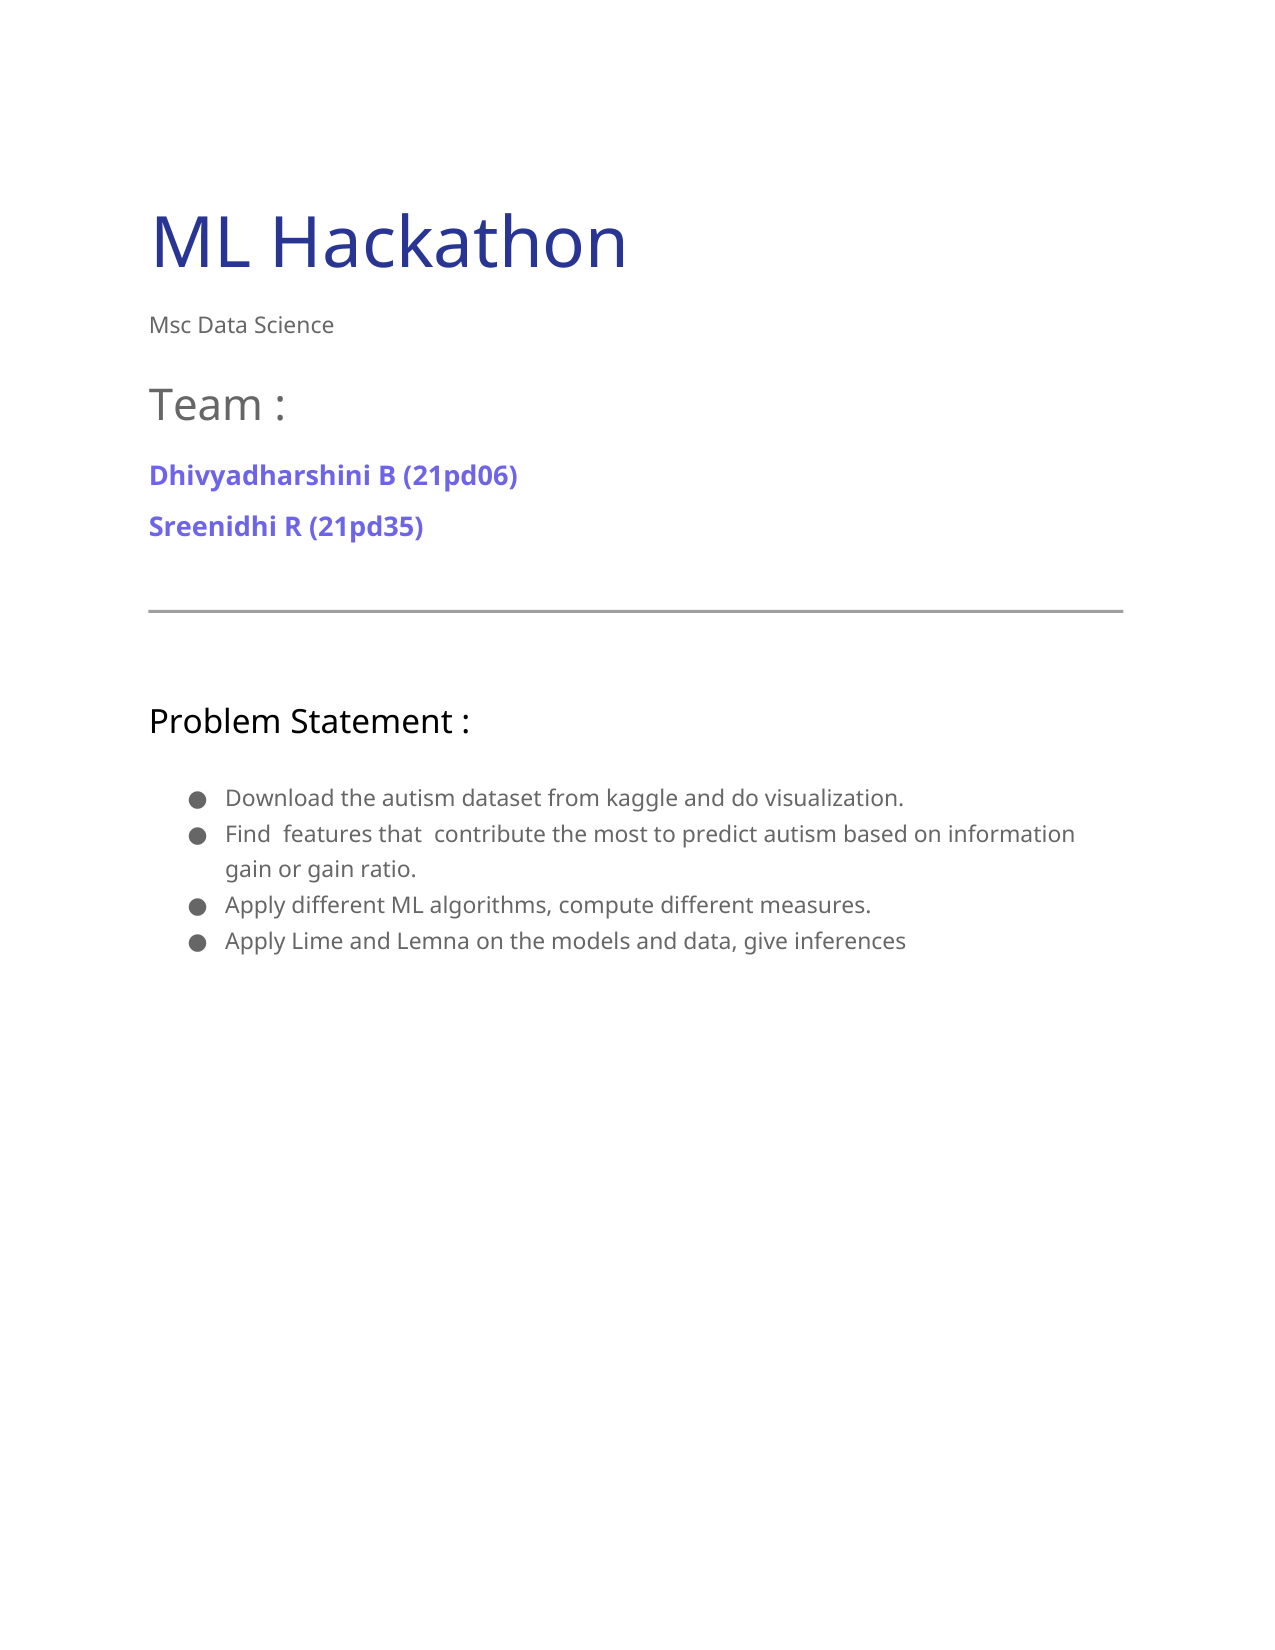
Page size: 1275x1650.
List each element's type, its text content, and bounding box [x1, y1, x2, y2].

list Download the autism dataset from kaggle and do visualization. [187, 782, 1125, 813]
list Apply Lime and Lemna on the models and data, give inferences [187, 925, 1125, 957]
text Sreenidhi R (21pd35) [148, 507, 1125, 544]
text Problem Statement : [148, 698, 1125, 743]
text Team : [148, 373, 1125, 433]
text Msc Data Science [148, 309, 1125, 340]
list Find features that contribute the most to predict autism based on information gain or gain ratio. [187, 817, 1125, 885]
title ML Hackathon [150, 192, 1125, 288]
text Dhivyadharshini B (21pd06) [148, 456, 1125, 493]
list Apply different ML algorithms, compute different measures. [187, 889, 1125, 921]
